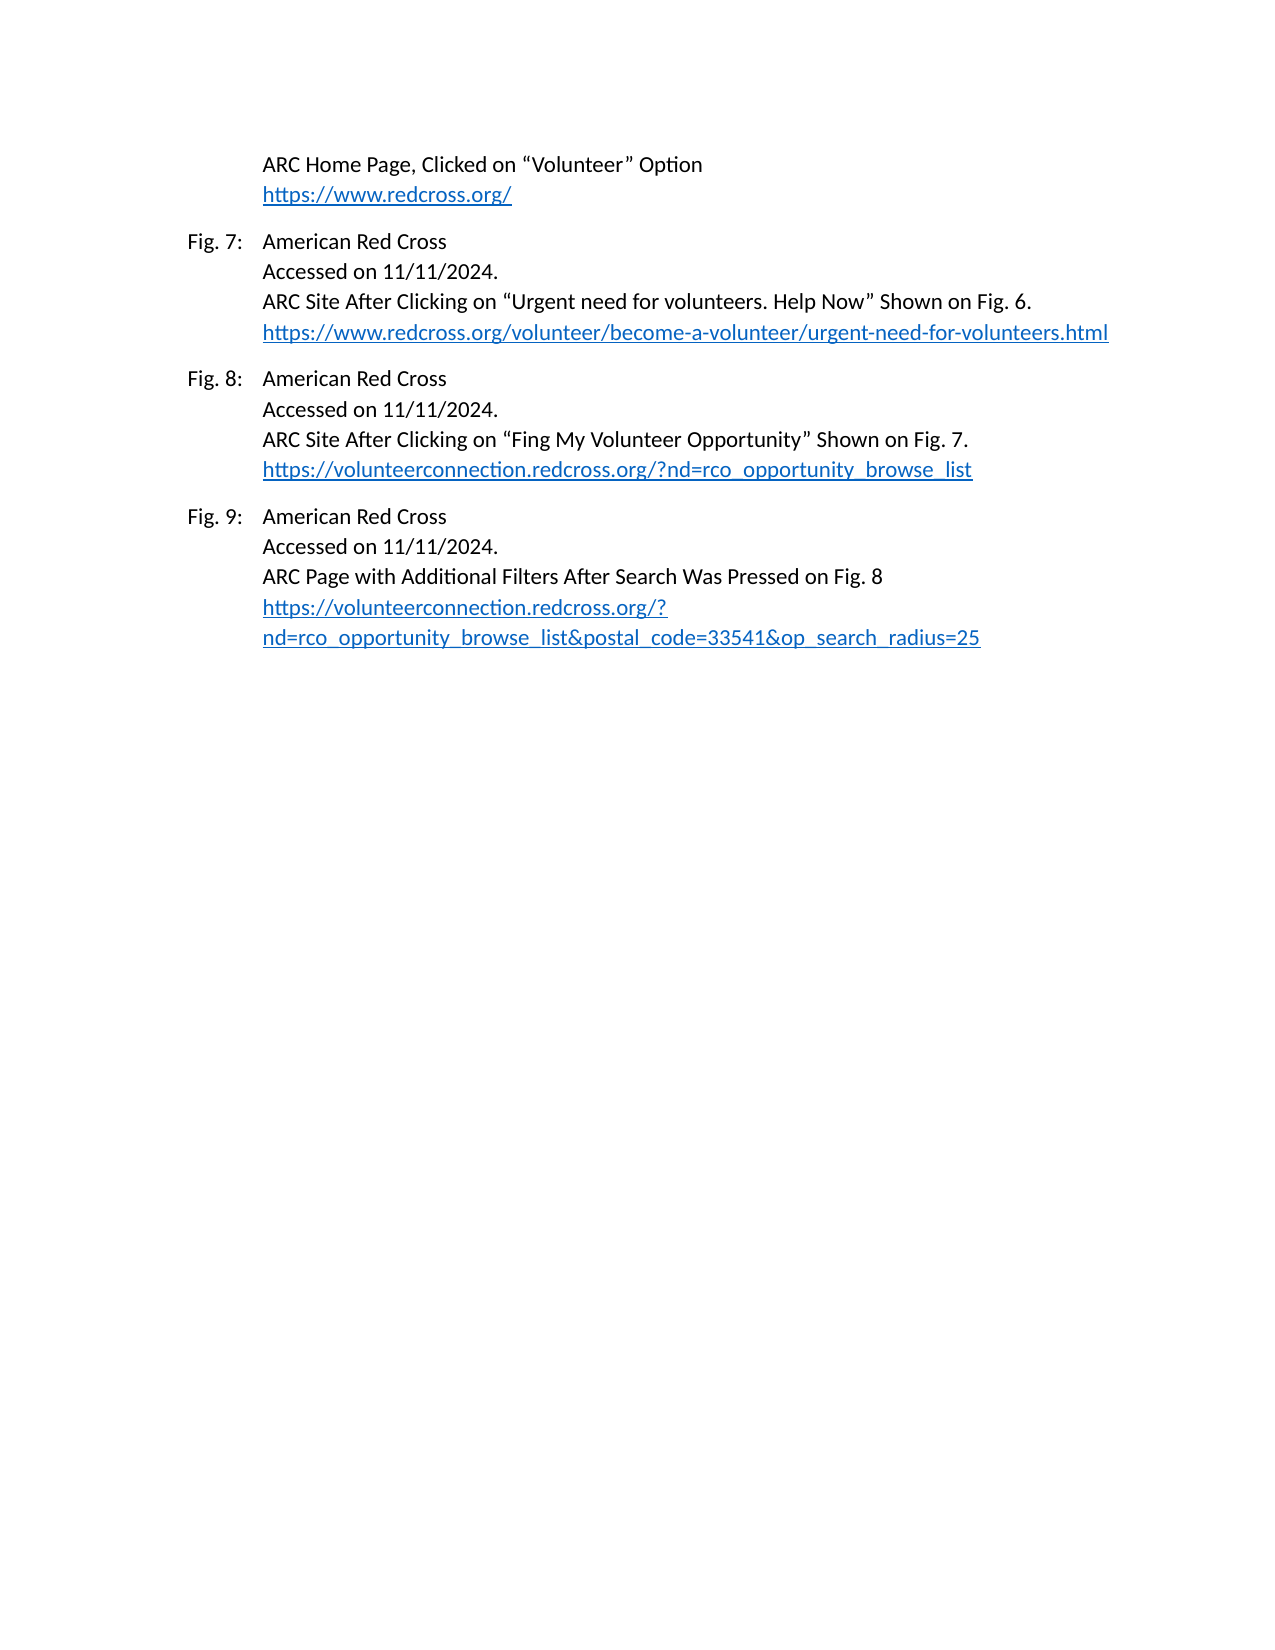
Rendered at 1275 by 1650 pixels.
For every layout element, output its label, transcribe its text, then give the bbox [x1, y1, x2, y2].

text Fig. 7: American Red Cross Accessed on 11/11/2024. ARC Site After Clicking on “Urgent need for volunteers. Help Now” Shown on Fig. 6. https://www.redcross.org/volunteer/become-a-volunteer/urgent-need-for-volunteers.html [187, 227, 1125, 346]
text Fig. 9: American Red Cross Accessed on 11/11/2024. ARC Page with Additional Filters After Search Was Pressed on Fig. 8 https://volunteerconnection.redcross.org/?nd=rco_opportunity_browse_list&postal_code=33541&op_search_radius=25 [187, 502, 1125, 651]
text Fig. 8: American Red Cross Accessed on 11/11/2024. ARC Site After Clicking on “Fing My Volunteer Opportunity” Shown on Fig. 7. https://volunteerconnection.redcross.org/?nd=rco_opportunity_browse_list [187, 364, 1125, 483]
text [187, 150, 1125, 208]
